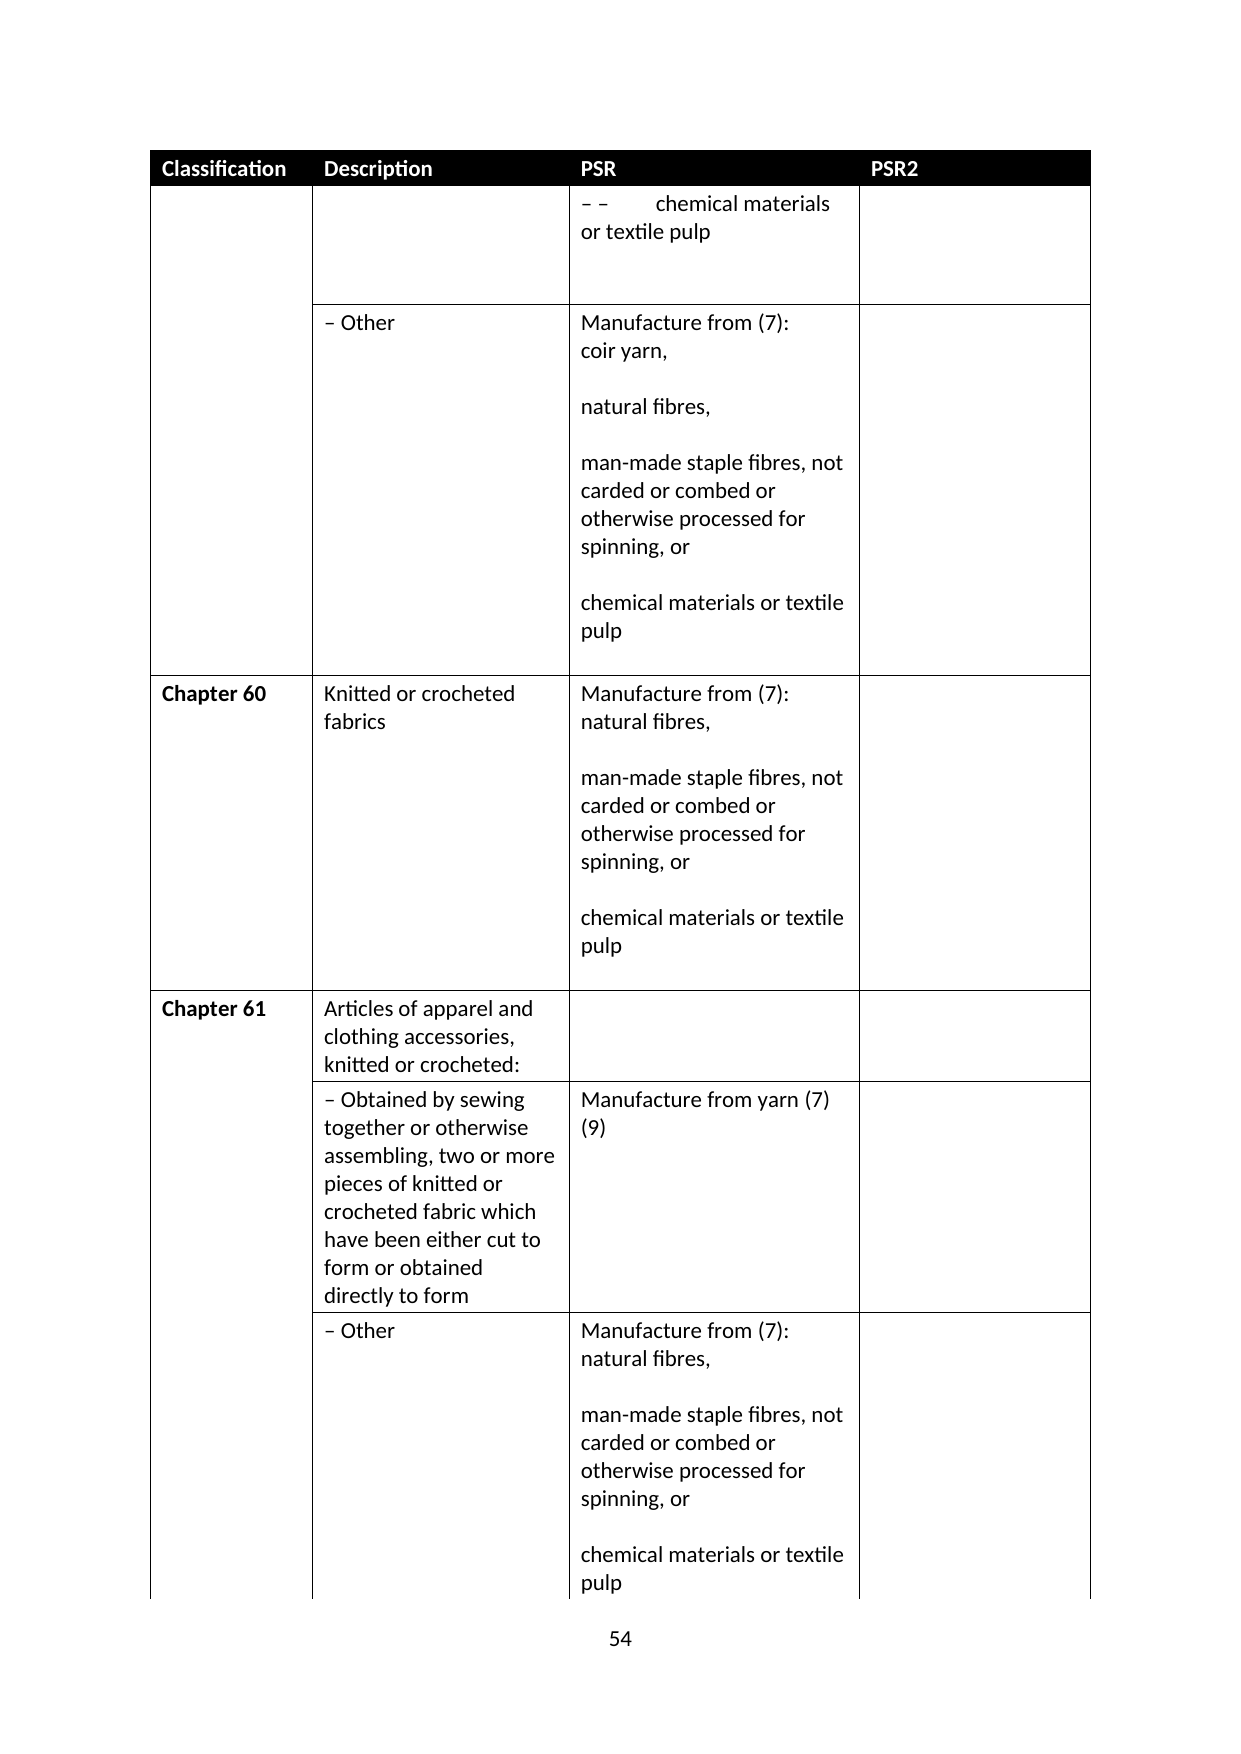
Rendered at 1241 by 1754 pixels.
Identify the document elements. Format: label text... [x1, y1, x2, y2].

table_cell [570, 186, 859, 304]
table_header PSR [570, 151, 859, 185]
table_cell [860, 186, 1090, 304]
table_cell [860, 1313, 1090, 1599]
table_cell Knitted or crocheted fabrics [313, 676, 569, 990]
table_cell [860, 305, 1090, 675]
table_cell – Other [313, 1313, 569, 1599]
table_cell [570, 1313, 859, 1599]
table_cell Articles of apparel and clothing accessories, knitted or crocheted: [313, 991, 569, 1081]
table_cell – Obtained by sewing together or otherwise assembling, two or more pieces of knitted or crocheted fabric which have been either cut to form or obtained directly to form [313, 1082, 569, 1312]
table_cell [860, 676, 1090, 990]
table_header Classification [151, 151, 312, 185]
table_header PSR2 [860, 151, 1090, 185]
table_cell Chapter 60 [151, 676, 312, 990]
table_header Description [313, 151, 569, 185]
table_cell [570, 991, 859, 1081]
table_cell – Other [313, 305, 569, 675]
table_cell [860, 1082, 1090, 1312]
table_cell Chapter 61 [151, 991, 312, 1599]
table_cell [860, 991, 1090, 1081]
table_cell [313, 186, 569, 304]
table_cell Manufacture from yarn (7) (9) [570, 1082, 859, 1312]
